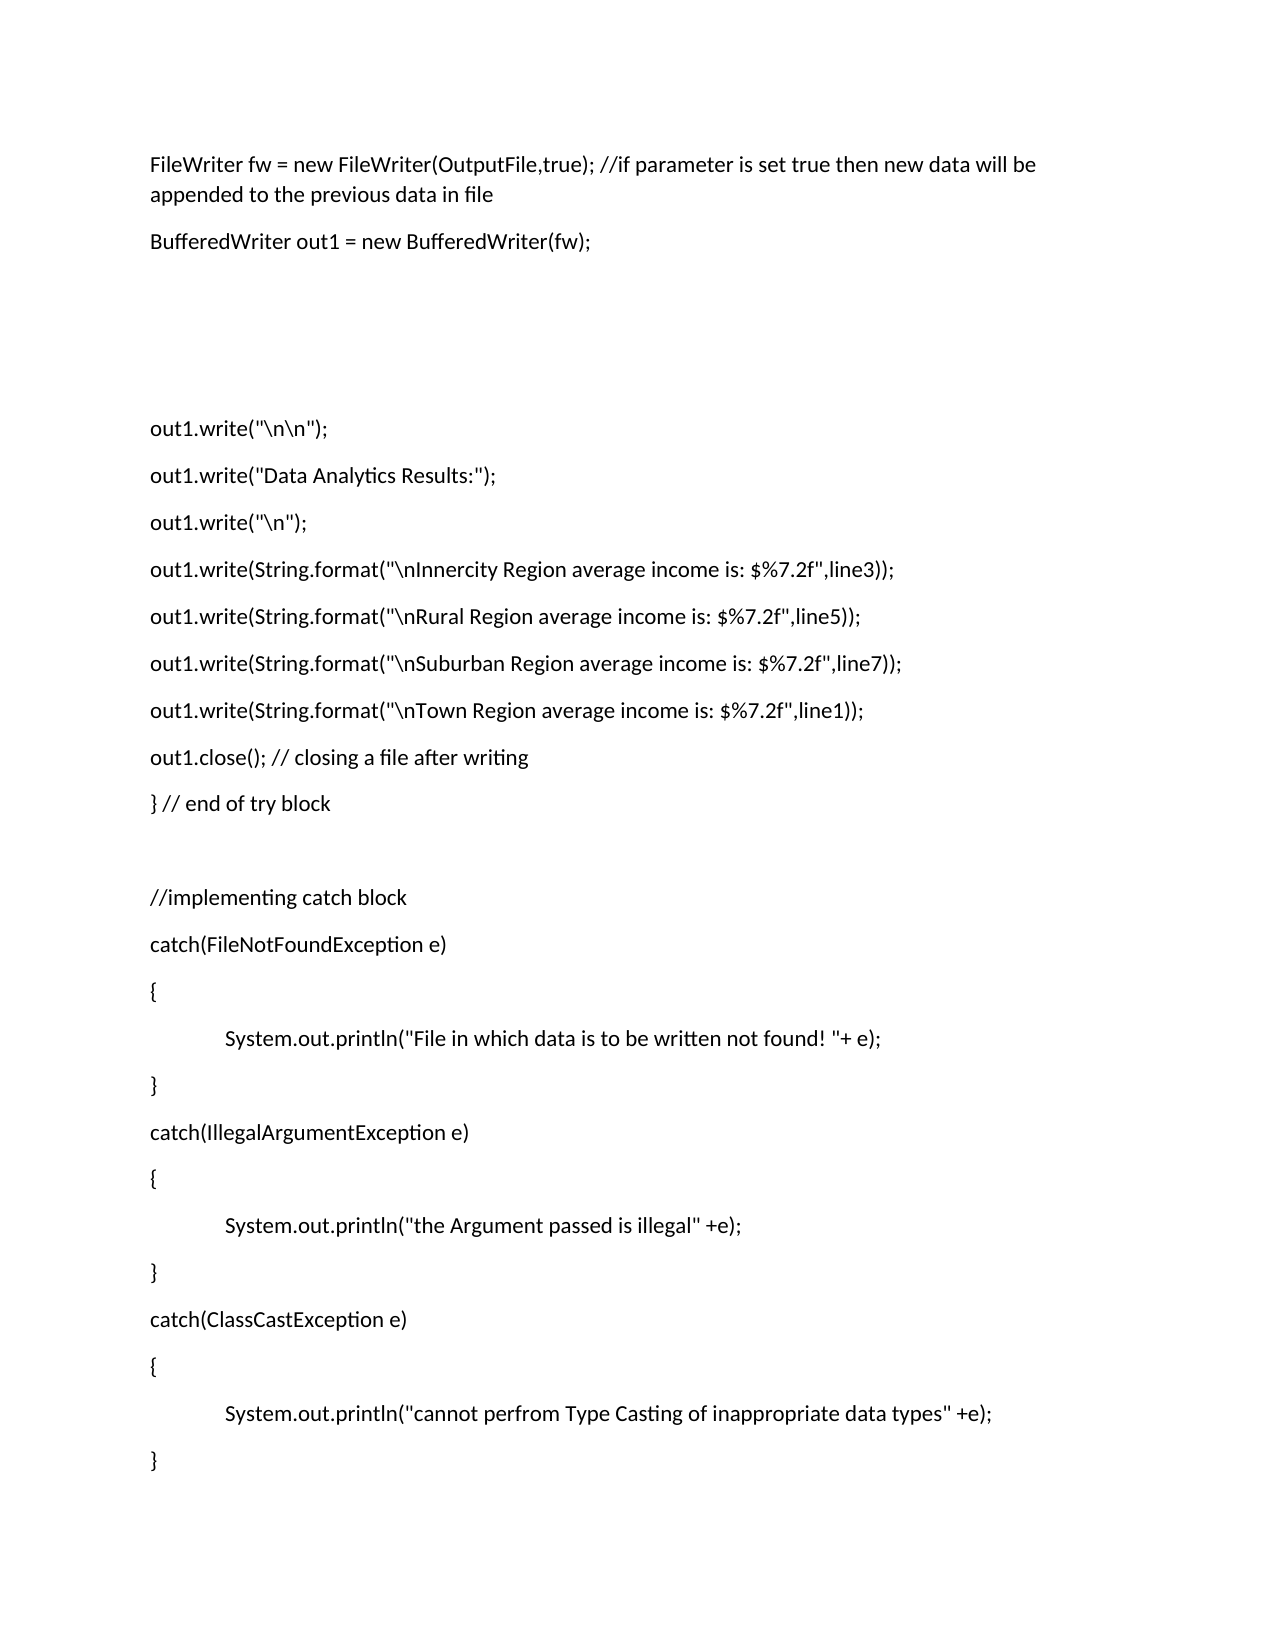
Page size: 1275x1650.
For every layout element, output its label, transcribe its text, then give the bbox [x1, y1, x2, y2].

text { [150, 977, 1125, 1005]
text out1.write(String.format("\nSuburban Region average income is: $%7.2f",line7)); [150, 649, 1125, 677]
text catch(ClassCastException e) [150, 1305, 1125, 1333]
text } [150, 1446, 1125, 1474]
text } // end of try block [150, 789, 1125, 818]
text { [150, 1164, 1125, 1193]
text catch(FileNotFoundException e) [150, 930, 1125, 958]
text out1.write("\n\n"); [150, 414, 1125, 443]
text System.out.println("cannot perfrom Type Casting of inappropriate data types" +e); [150, 1399, 1125, 1427]
text out1.write("Data Analytics Results:"); [150, 461, 1125, 489]
text out1.write(String.format("\nInnercity Region average income is: $%7.2f",line3)); [150, 555, 1125, 583]
text //implementing catch block [150, 883, 1125, 911]
text System.out.println("the Argument passed is illegal" +e); [150, 1211, 1125, 1239]
text out1.close(); // closing a file after writing [150, 743, 1125, 771]
text catch(IllegalArgumentException e) [150, 1118, 1125, 1146]
text } [150, 1071, 1125, 1099]
text FileWriter fw = new FileWriter(OutputFile,true); //if parameter is set true then new data will be appended to the previous data in file [150, 150, 1125, 208]
text { [150, 1352, 1125, 1380]
text } [150, 1258, 1125, 1286]
text out1.write("\n"); [150, 508, 1125, 536]
text out1.write(String.format("\nTown Region average income is: $%7.2f",line1)); [150, 696, 1125, 724]
text BufferedWriter out1 = new BufferedWriter(fw); [150, 227, 1125, 255]
text System.out.println("File in which data is to be written not found! "+ e); [150, 1024, 1125, 1052]
text out1.write(String.format("\nRural Region average income is: $%7.2f",line5)); [150, 602, 1125, 630]
